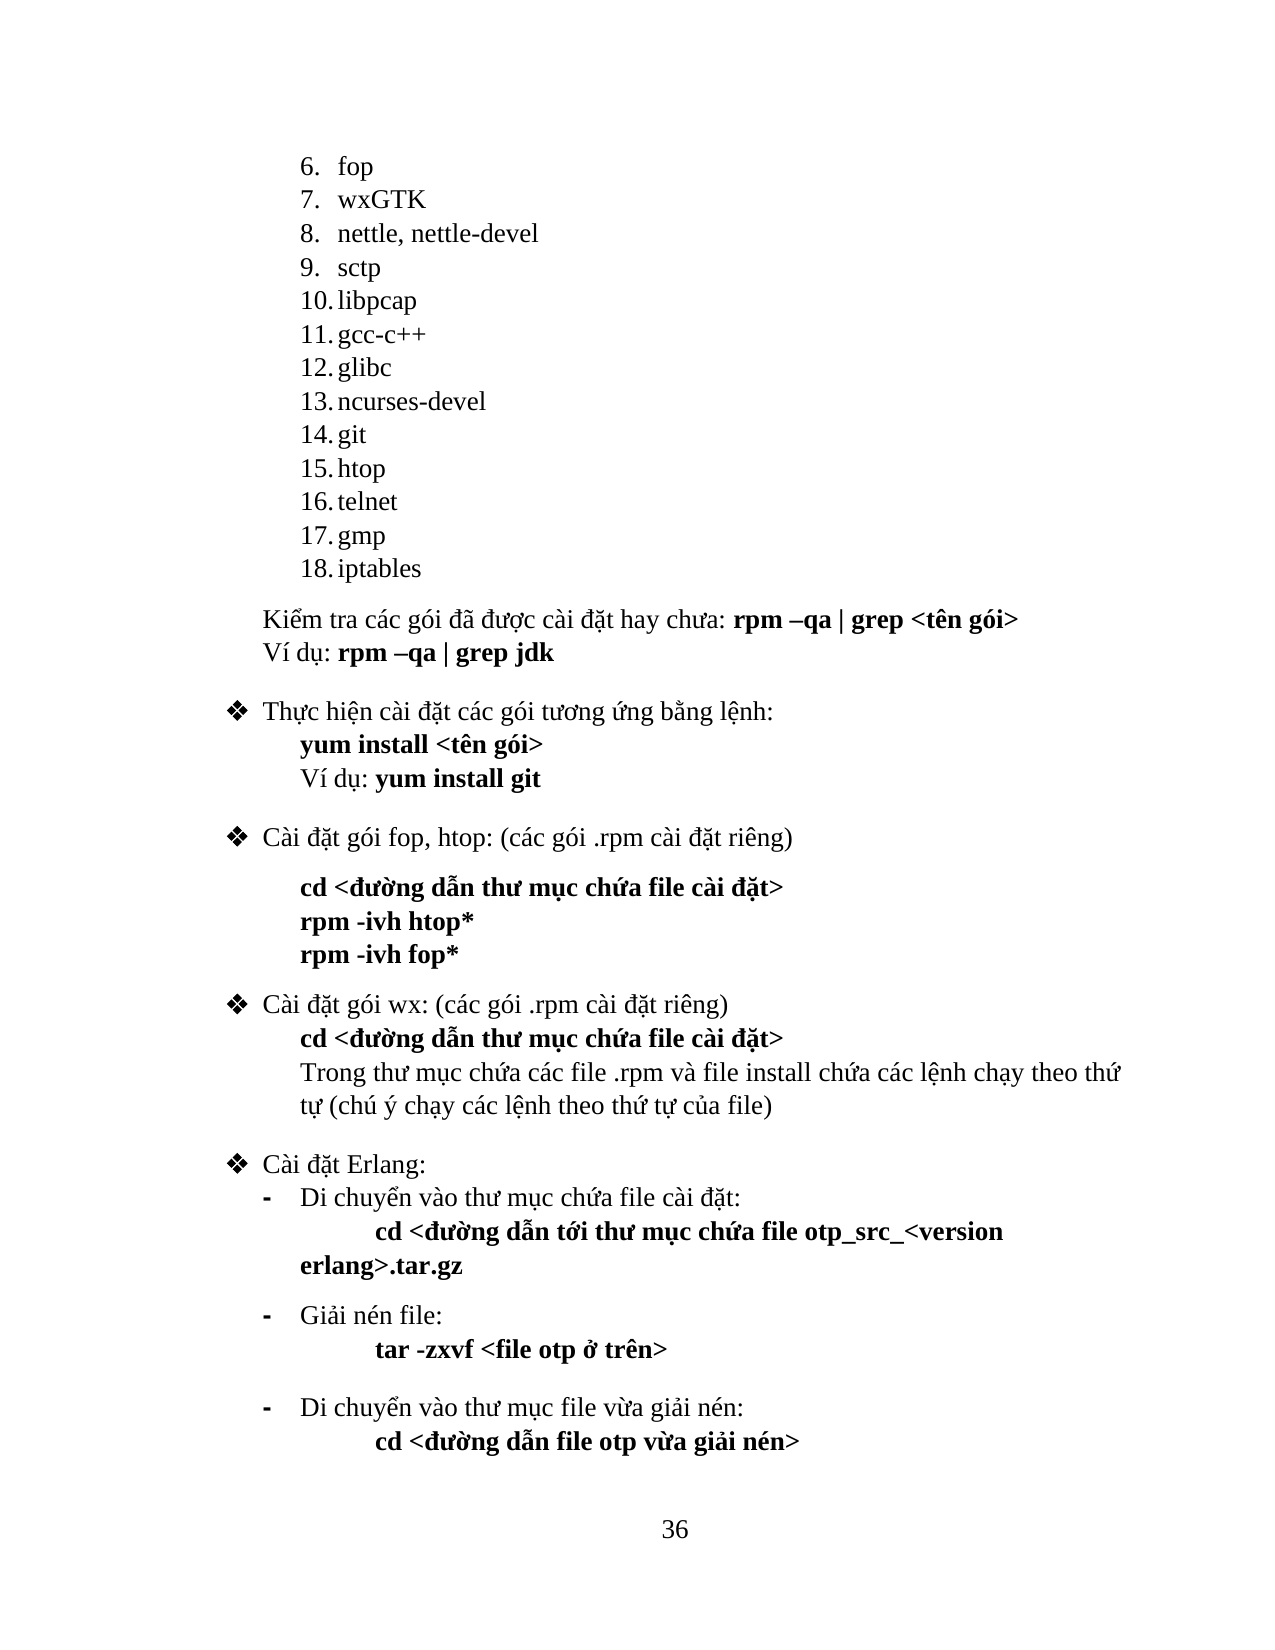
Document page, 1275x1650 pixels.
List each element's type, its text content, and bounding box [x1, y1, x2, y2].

list sctp [300, 251, 1125, 282]
list Di chuyển vào thư mục file vừa giải nén: [262, 1391, 1125, 1422]
list Thực hiện cài đặt các gói tương ứng bằng lệnh: [225, 695, 1125, 726]
list libpcap [300, 284, 1125, 315]
list Cài đặt gói wx: (các gói .rpm cài đặt riêng) [225, 988, 1125, 1019]
list git [300, 418, 1125, 449]
list fop [300, 150, 1125, 181]
text rpm -ivh fop* [300, 938, 1125, 969]
list Cài đặt Erlang: [225, 1148, 1125, 1179]
text rpm -ivh htop* [300, 904, 1125, 936]
text Ví dụ: rpm –qa | grep jdk [262, 636, 1125, 667]
list Cài đặt gói fop, htop: (các gói .rpm cài đặt riêng) [225, 821, 1125, 852]
list Giải nén file: [262, 1299, 1125, 1330]
text cd <đường dẫn thư mục chứa file cài đặt> [300, 871, 1125, 902]
text tar -zxvf <file otp ở trên> [300, 1333, 1125, 1364]
text cd <đường dẫn thư mục chứa file cài đặt> [300, 1022, 1125, 1053]
list gmp [300, 519, 1125, 550]
list glibc [300, 351, 1125, 382]
list telnet [300, 485, 1125, 517]
list gcc-c++ [300, 318, 1125, 349]
text Kiểm tra các gói đã được cài đặt hay chưa: rpm –qa | grep <tên gói> [262, 603, 1125, 634]
text cd <đường dẫn tới thư mục chứa file otp_src_<version erlang>.tar.gz [300, 1215, 1125, 1280]
text cd <đường dẫn file otp vừa giải nén> [300, 1425, 1125, 1456]
text Trong thư mục chứa các file .rpm và file install chứa các lệnh chạy theo thứ tự (chú ý chạy các lệnh theo thứ tự của file) [300, 1056, 1125, 1120]
list nettle, nettle-devel [300, 217, 1125, 248]
text Ví dụ: yum install git [300, 762, 1125, 793]
list wxGTK [300, 183, 1125, 215]
text yum install <tên gói> [300, 728, 1125, 760]
list Di chuyển vào thư mục chứa file cài đặt: [262, 1181, 1125, 1213]
list ncurses-devel [300, 385, 1125, 416]
list htop [300, 452, 1125, 483]
list iptables [300, 552, 1125, 584]
